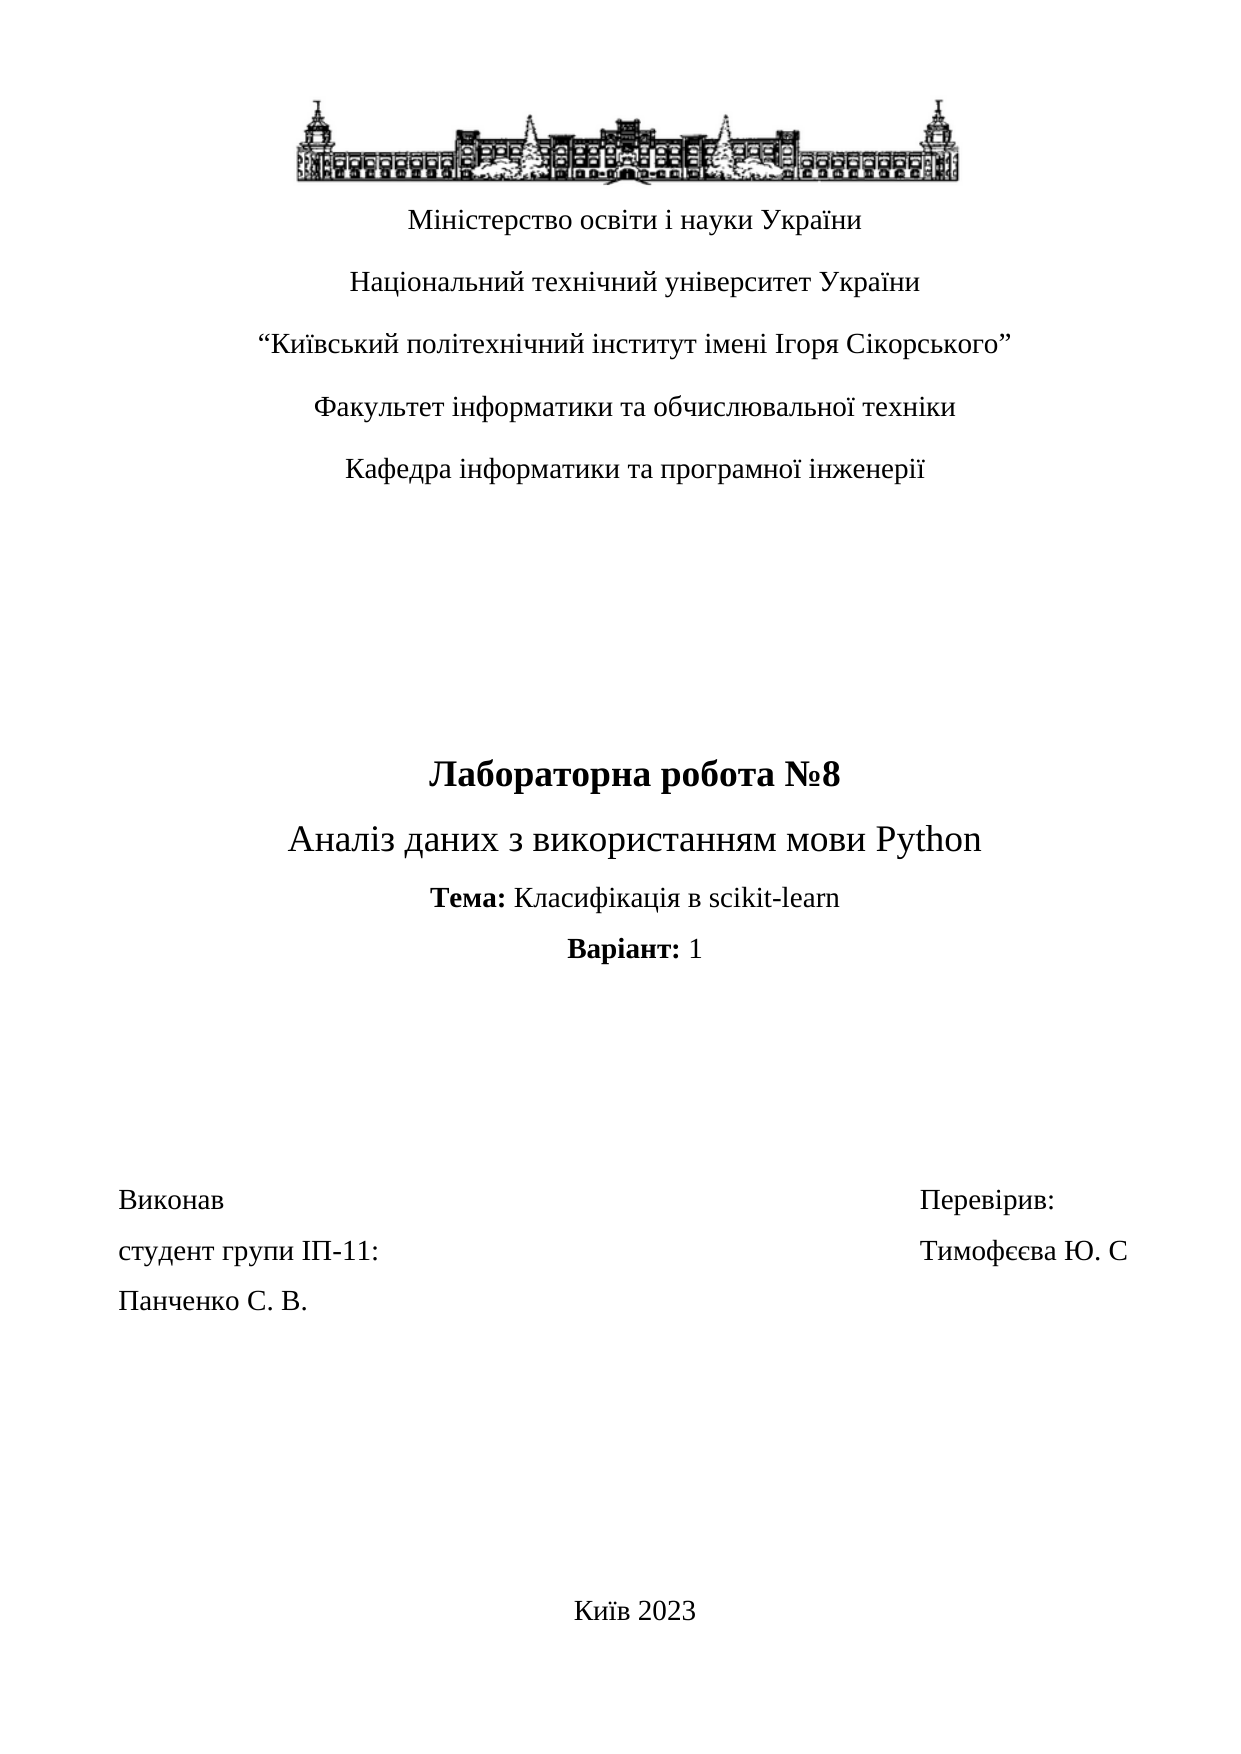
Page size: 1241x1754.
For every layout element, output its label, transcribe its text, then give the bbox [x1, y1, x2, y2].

picture [259, 88, 1010, 189]
text Варіант: 1 [118, 931, 1152, 964]
text Кафедра інформатики та програмної інженерії [118, 451, 1152, 484]
text Міністерство освіти і науки України [118, 202, 1152, 236]
text Національний технічний університет України [118, 264, 1152, 298]
text Панченко С. В. [118, 1283, 1152, 1317]
text Аналіз даних з використанням мови Python [118, 816, 1152, 859]
text Тема: Класифікація в scikit-learn [118, 881, 1152, 914]
text студент групи ІП-11: Тимофєєва Ю. С [118, 1233, 1152, 1266]
text Лабораторна робота №8 [118, 751, 1152, 794]
text Київ 2023 [118, 1593, 1152, 1626]
text “Київський політехнічний інститут імені Ігоря Сікорського” [118, 326, 1152, 360]
text Виконав Перевірив: [118, 1182, 1152, 1216]
text Факультет інформатики та обчислювальної техніки [118, 389, 1152, 422]
